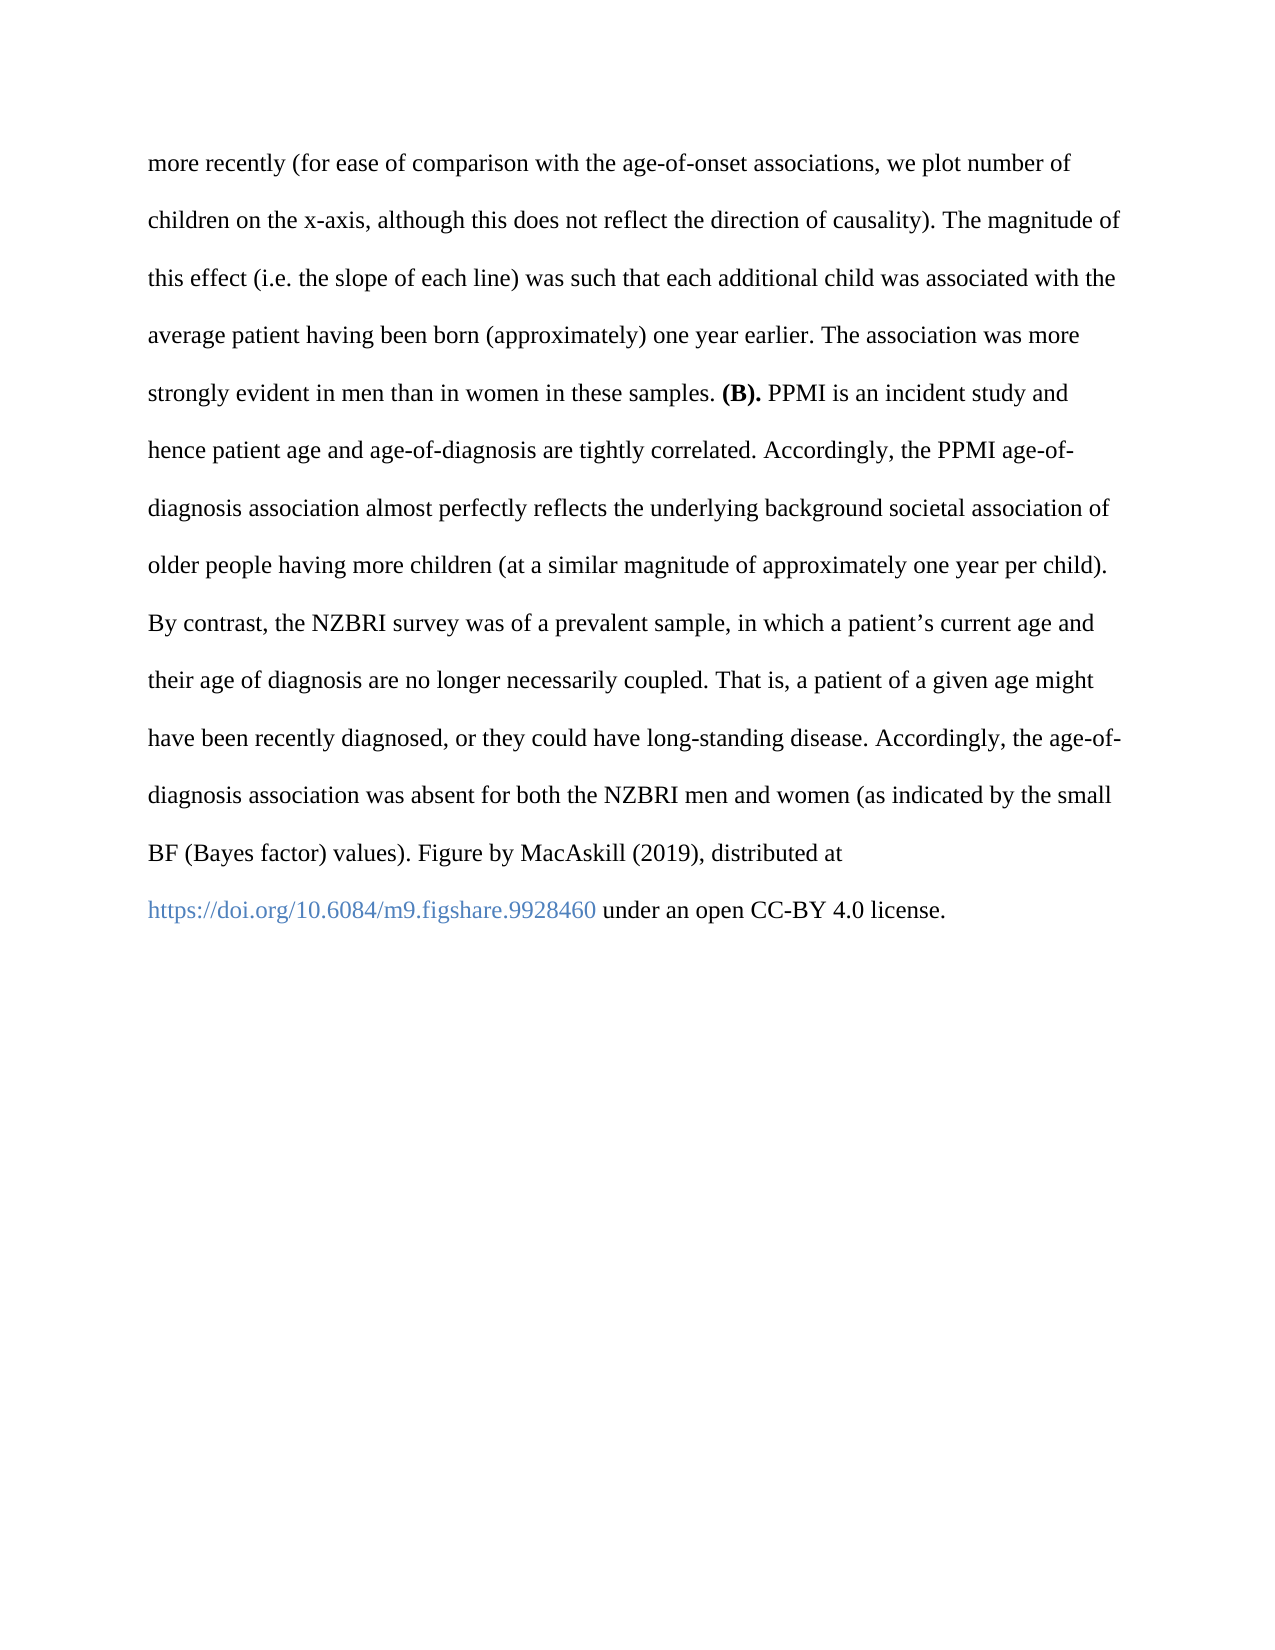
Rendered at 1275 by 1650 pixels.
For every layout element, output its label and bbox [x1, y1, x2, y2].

text [148, 148, 1127, 924]
